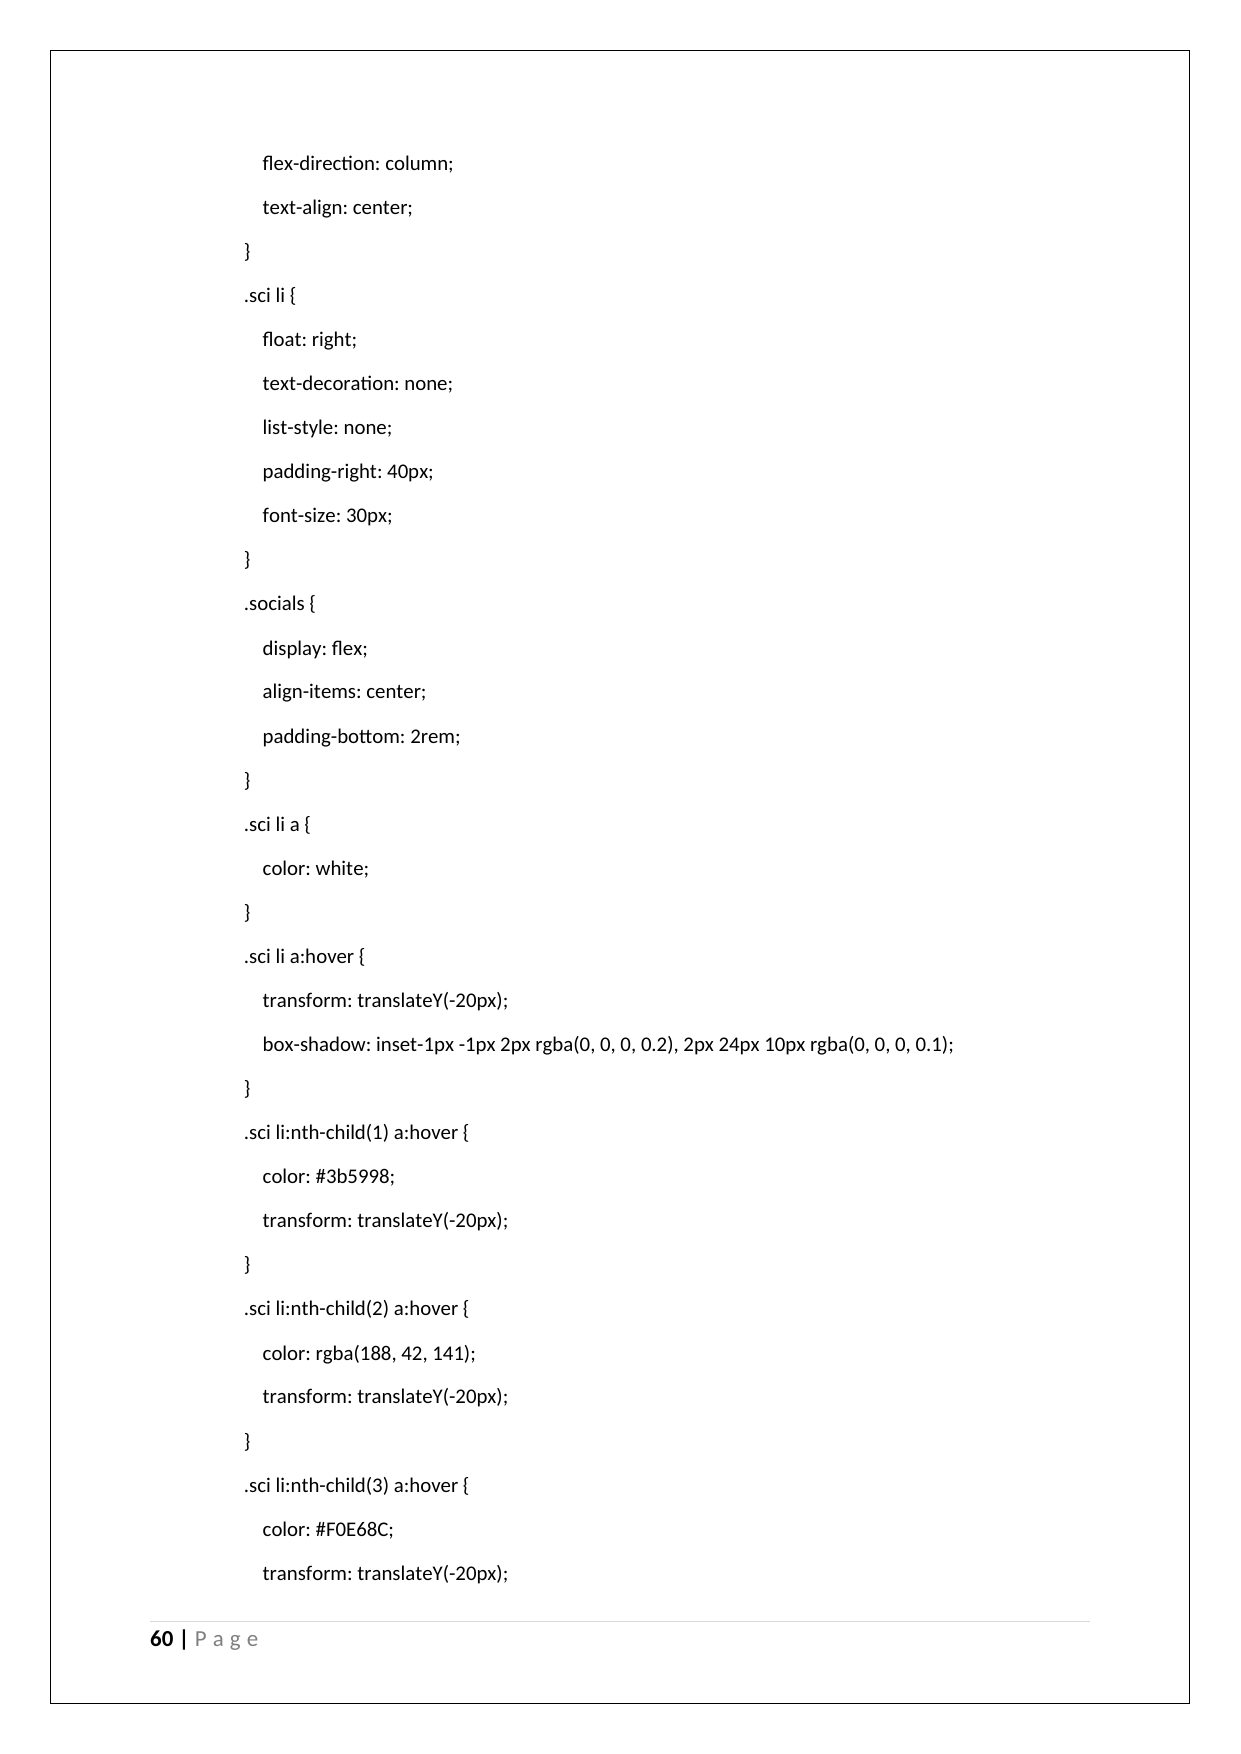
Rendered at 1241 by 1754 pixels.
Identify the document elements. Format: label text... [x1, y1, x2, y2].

text color: #3b5998; [150, 1163, 1090, 1189]
text color: #F0E68C; [150, 1516, 1090, 1541]
text list-style: none; [150, 414, 1090, 440]
text color: white; [150, 855, 1090, 880]
text align-items: center; [150, 679, 1090, 704]
text .sci li:nth-child(2) a:hover { [150, 1296, 1090, 1321]
text .sci li { [150, 282, 1090, 308]
text } [150, 899, 1090, 924]
text flex-direction: column; [150, 150, 1090, 175]
text transform: translateY(-20px); [150, 1207, 1090, 1233]
text display: flex; [150, 635, 1090, 660]
text .sci li a { [150, 811, 1090, 836]
text } [150, 1075, 1090, 1101]
text .socials { [150, 591, 1090, 616]
text .sci li a:hover { [150, 943, 1090, 968]
text text-decoration: none; [150, 370, 1090, 396]
text .sci li:nth-child(1) a:hover { [150, 1119, 1090, 1145]
text text-align: center; [150, 194, 1090, 219]
text } [150, 1428, 1090, 1453]
text padding-right: 40px; [150, 458, 1090, 484]
text color: rgba(188, 42, 141); [150, 1340, 1090, 1365]
text transform: translateY(-20px); [150, 987, 1090, 1013]
text } [150, 1252, 1090, 1277]
text float: right; [150, 326, 1090, 352]
text font-size: 30px; [150, 502, 1090, 528]
text } [150, 547, 1090, 572]
text padding-bottom: 2rem; [150, 723, 1090, 748]
text .sci li:nth-child(3) a:hover { [150, 1472, 1090, 1497]
text transform: translateY(-20px); [150, 1560, 1090, 1585]
text } [150, 767, 1090, 792]
text box-shadow: inset-1px -1px 2px rgba(0, 0, 0, 0.2), 2px 24px 10px rgba(0, 0, 0, 0.1); [150, 1031, 1090, 1057]
text transform: translateY(-20px); [150, 1384, 1090, 1409]
text } [150, 238, 1090, 263]
